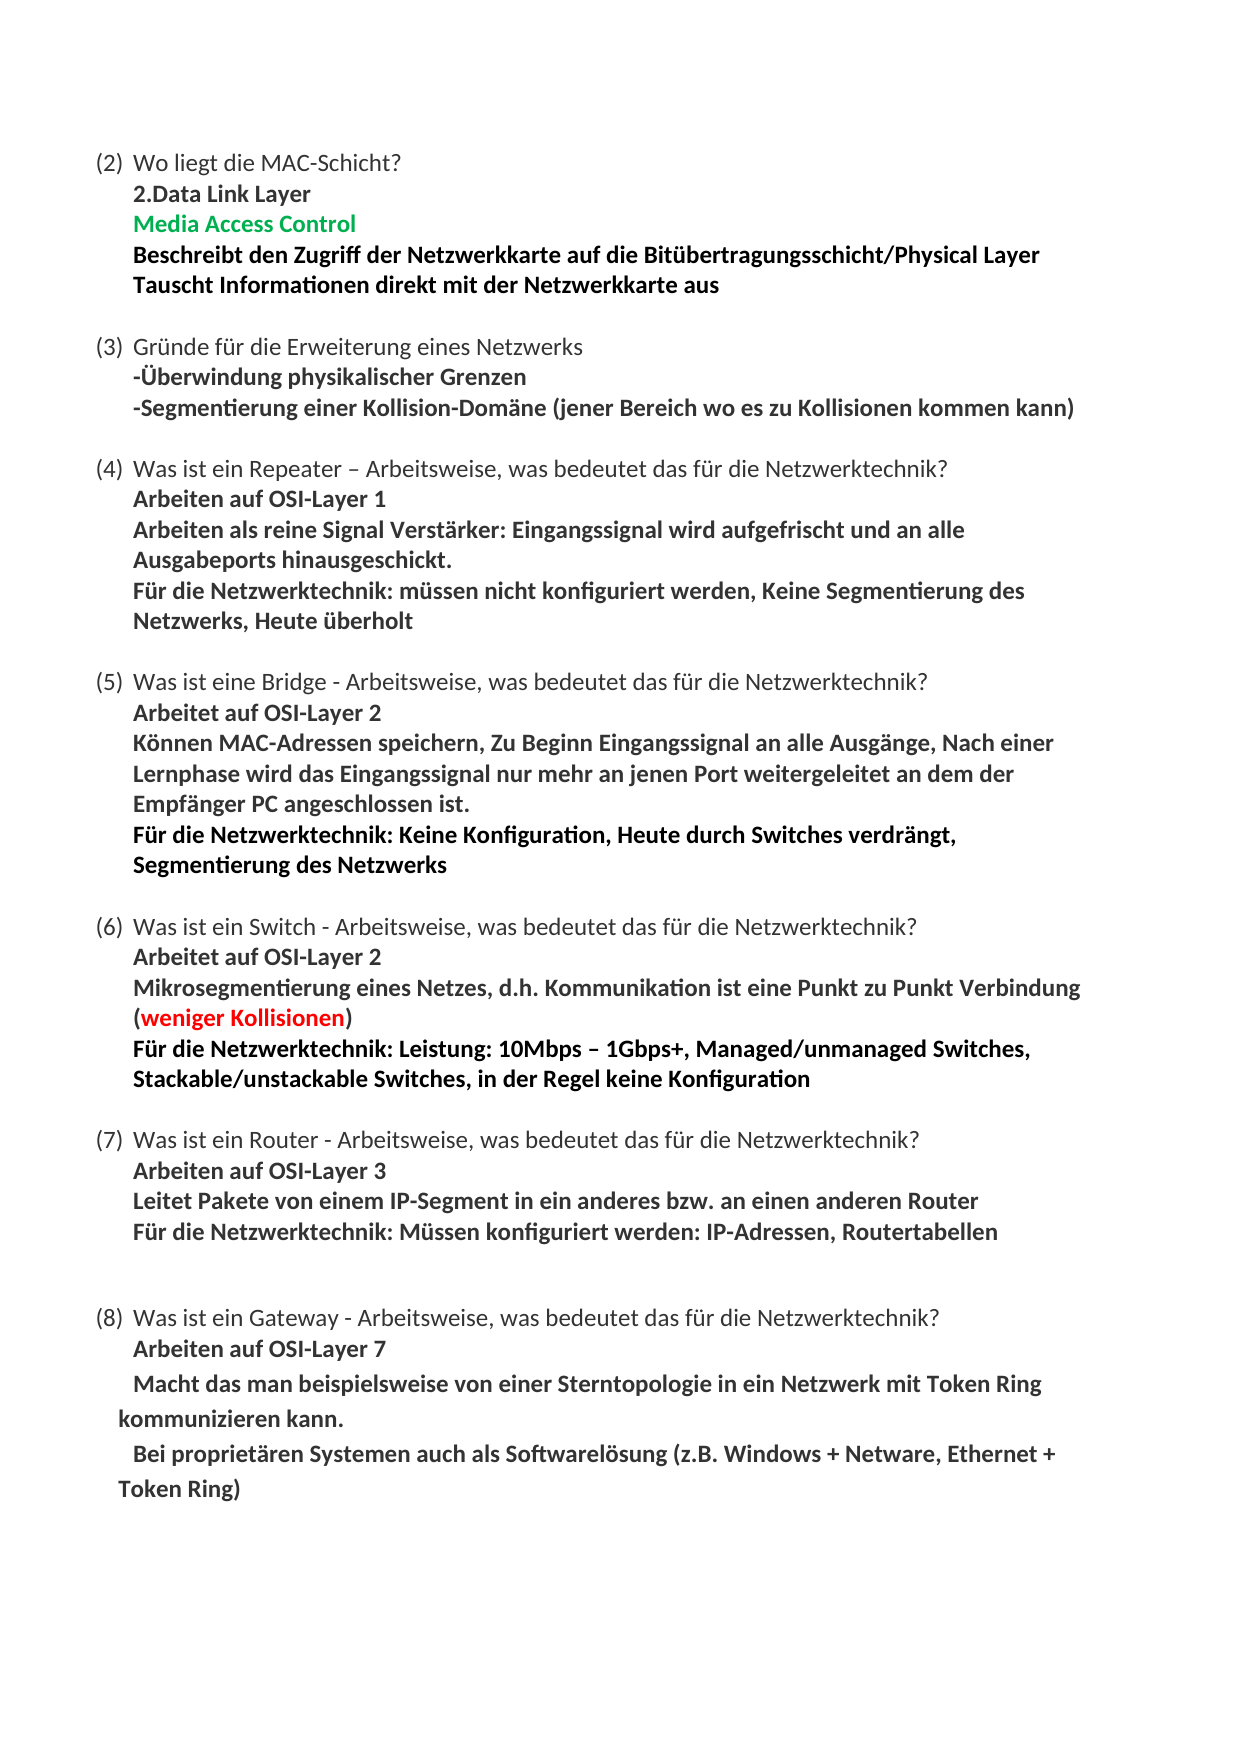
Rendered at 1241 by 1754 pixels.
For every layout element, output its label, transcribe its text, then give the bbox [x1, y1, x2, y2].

text Arbeiten auf OSI-Layer 3 [133, 1155, 1093, 1185]
text Für die Netzwerktechnik: Leistung: 10Mbps – 1Gbps+, Managed/unmanaged Switches, Stackable/unstackable Switches, in der Regel keine Konfiguration [133, 1033, 1093, 1094]
list Arbeitet auf OSI-Layer 2 [133, 697, 1093, 727]
list Für die Netzwerktechnik: Keine Konfiguration, Heute durch Switches verdrängt, Segmentierung des Netzwerks [133, 819, 1093, 880]
text Arbeiten auf OSI-Layer 1 [133, 483, 1093, 514]
text Arbeiten als reine Signal Verstärker: Eingangssignal wird aufgefrischt und an alle Ausgabeports hinausgeschickt. [133, 514, 1093, 575]
list Was ist ein Gateway - Arbeitsweise, was bedeutet das für die Netzwerktechnik? [95, 1302, 1093, 1333]
text Macht das man beispielsweise von einer Sterntopologie in ein Netzwerk mit Token Ring kommunizieren kann. [118, 1368, 1093, 1433]
text Bei proprietären Systemen auch als Softwarelösung (z.B. Windows + Netware, Ethernet + Token Ring) [118, 1438, 1093, 1503]
list Was ist ein Repeater – Arbeitsweise, was bedeutet das für die Netzwerktechnik? [95, 453, 1093, 483]
text Beschreibt den Zugriff der Netzwerkkarte auf die Bitübertragungsschicht/Physical Layer [133, 239, 1093, 270]
text -Segmentierung einer Kollision-Domäne (jener Bereich wo es zu Kollisionen kommen kann) [133, 392, 1093, 422]
text Mikrosegmentierung eines Netzes, d.h. Kommunikation ist eine Punkt zu Punkt Verbindung (weniger Kollisionen) [133, 972, 1093, 1033]
text Arbeitet auf OSI-Layer 2 [133, 941, 1093, 972]
text Media Access Control [133, 209, 1093, 239]
list Was ist ein Router - Arbeitsweise, was bedeutet das für die Netzwerktechnik? [95, 1124, 1093, 1155]
text Leitet Pakete von einem IP-Segment in ein anderes bzw. an einen anderen Router [133, 1185, 1093, 1216]
list Können MAC-Adressen speichern, Zu Beginn Eingangssignal an alle Ausgänge, Nach einer Lernphase wird das Eingangssignal nur mehr an jenen Port weitergeleitet an dem der Empfänger PC angeschlossen ist. [133, 727, 1093, 819]
text Tauscht Informationen direkt mit der Netzwerkkarte aus [133, 270, 1093, 300]
text Für die Netzwerktechnik: Müssen konfiguriert werden: IP-Adressen, Routertabellen [133, 1216, 1093, 1246]
list Wo liegt die MAC-Schicht? [95, 148, 1093, 178]
text -Überwindung physikalischer Grenzen [133, 361, 1093, 392]
list Was ist ein Switch - Arbeitsweise, was bedeutet das für die Netzwerktechnik? [95, 911, 1093, 941]
text Arbeiten auf OSI-Layer 7 [118, 1333, 1093, 1363]
list Was ist eine Bridge - Arbeitsweise, was bedeutet das für die Netzwerktechnik? [95, 666, 1093, 697]
text Für die Netzwerktechnik: müssen nicht konfiguriert werden, Keine Segmentierung des Netzwerks, Heute überholt [133, 575, 1093, 636]
list 2.Data Link Layer [133, 178, 1093, 209]
list Gründe für die Erweiterung eines Netzwerks [95, 331, 1093, 361]
